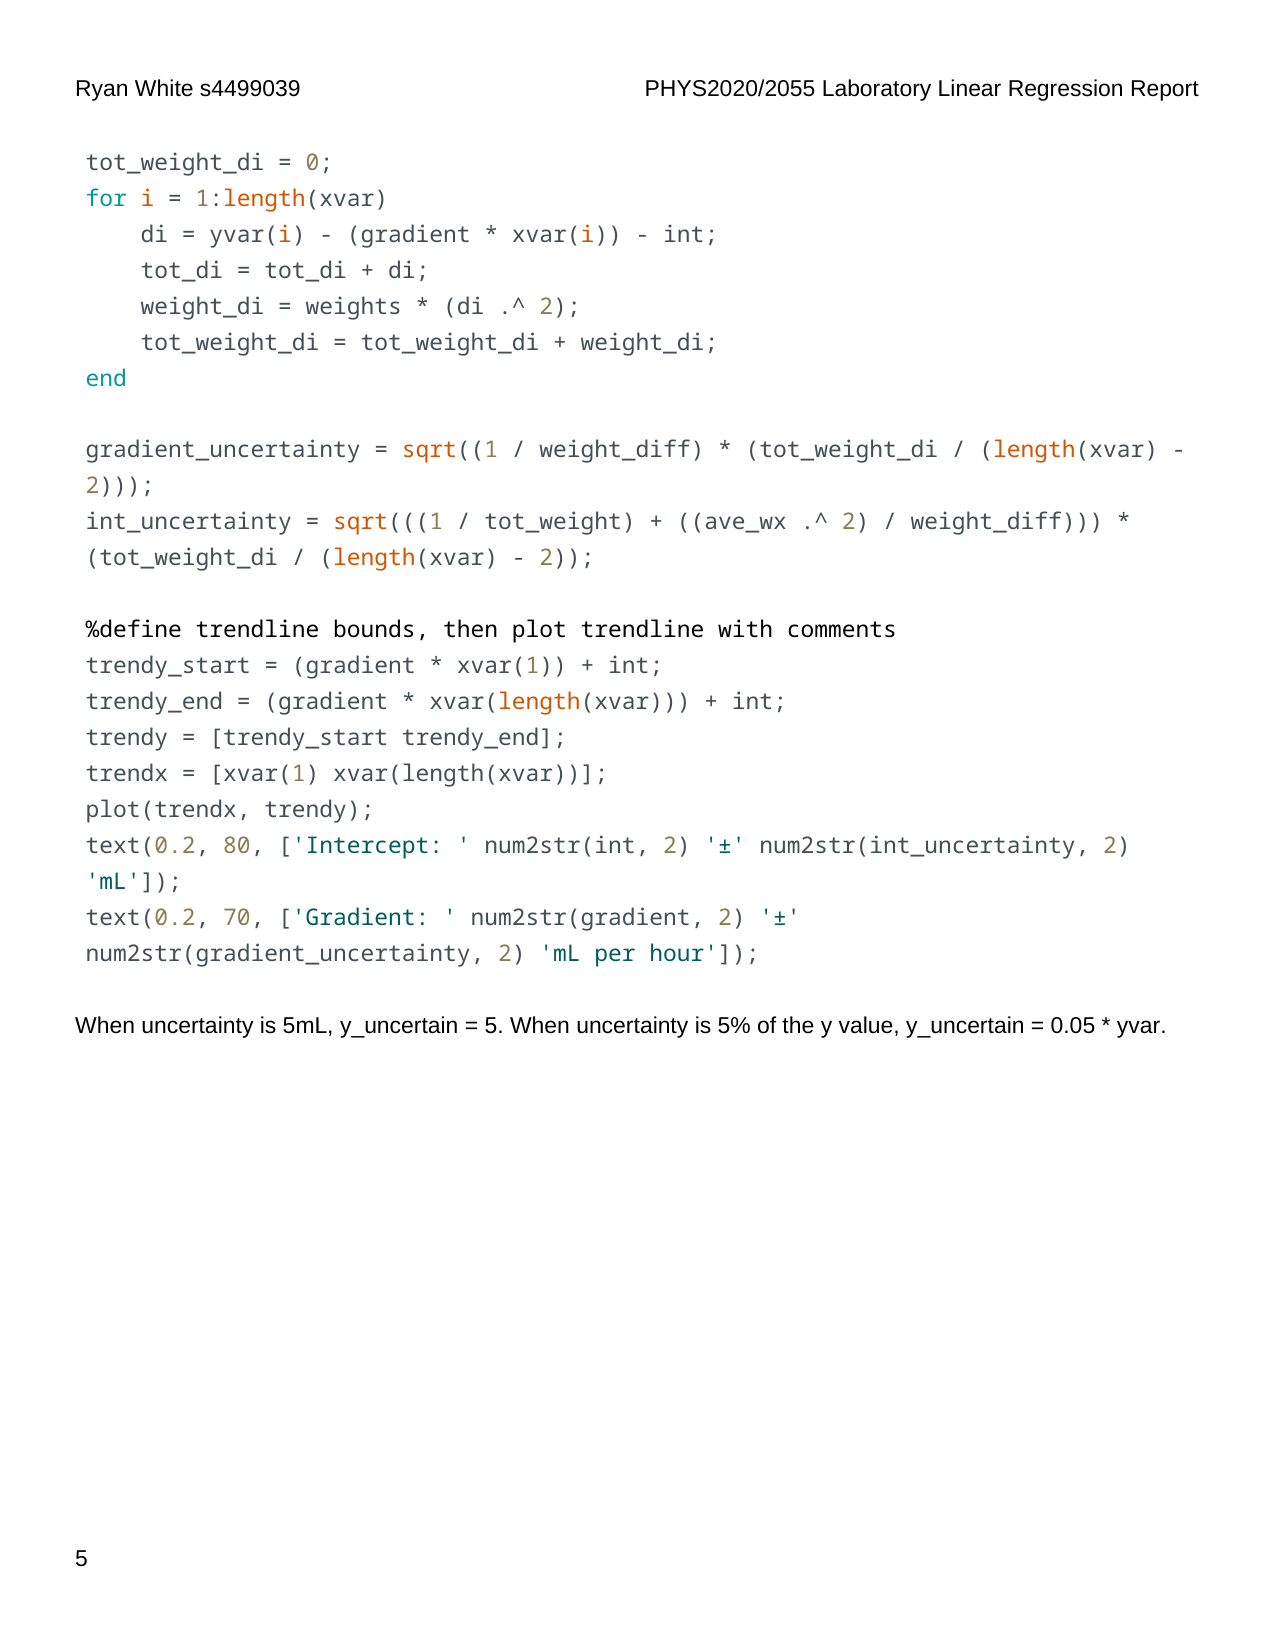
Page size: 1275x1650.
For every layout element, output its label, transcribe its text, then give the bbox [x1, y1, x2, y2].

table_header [75, 135, 1200, 1012]
text When uncertainty is 5mL, y_uncertain = 5. When uncertainty is 5% of the y value, y_uncertain = 0.05 * yvar. [75, 1012, 1200, 1038]
